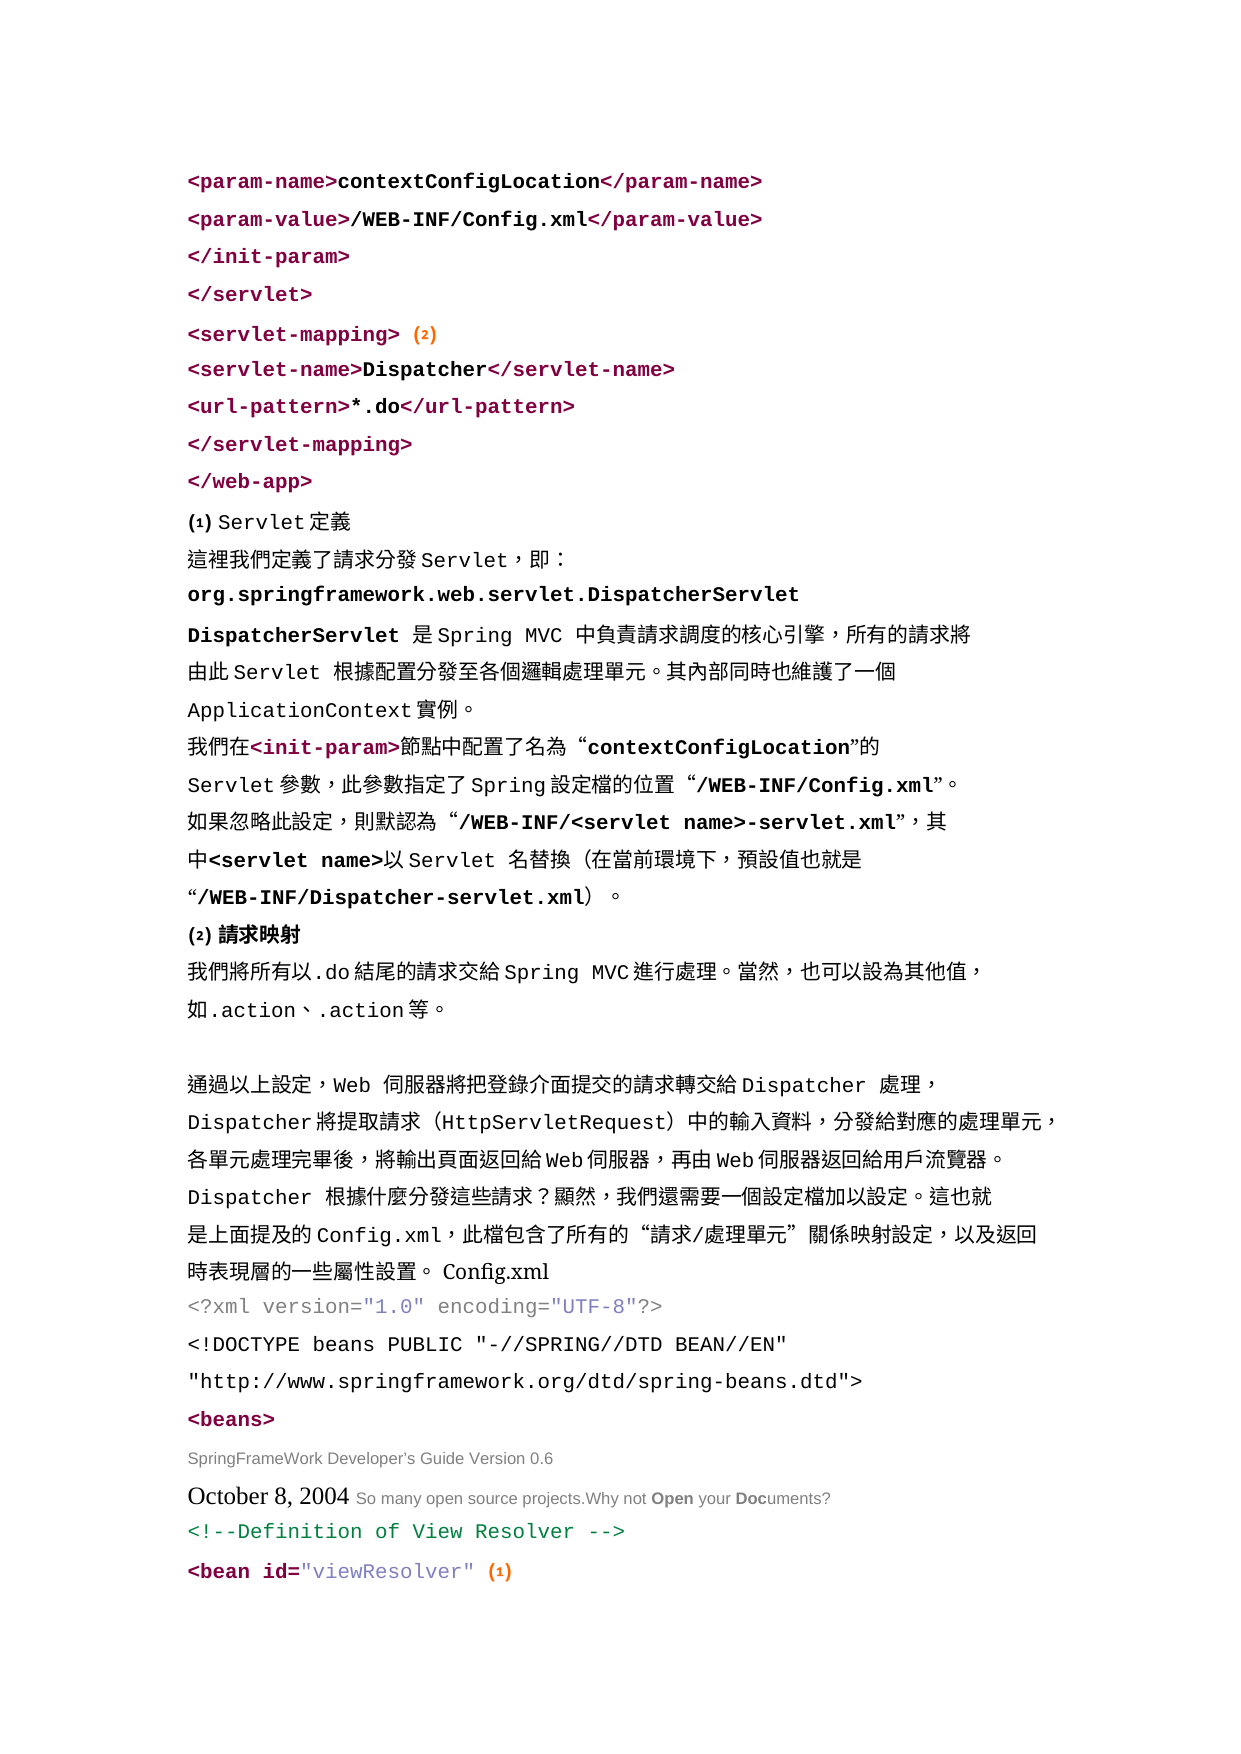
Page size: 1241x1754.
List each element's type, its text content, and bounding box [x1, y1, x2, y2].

text 時表現層的一些屬性設置。 Config.xml [187, 1252, 1053, 1289]
text 通過以上設定，Web 伺服器將把登錄介面提交的請求轉交給Dispatcher 處理， [187, 1064, 1053, 1102]
text </init-param> [187, 239, 1053, 277]
text SpringFrameWork Developer’s Guide Version 0.6 [187, 1439, 1053, 1477]
text “/WEB-INF/Dispatcher-servlet.xml）。 [187, 877, 1053, 914]
text ⑵ 請求映射 [187, 914, 1053, 952]
text <!--Definition of View Resolver --> [187, 1514, 1053, 1552]
text Dispatcher 根據什麼分發這些請求？顯然，我們還需要一個設定檔加以設定。這也就 [187, 1177, 1053, 1214]
text <servlet-mapping> ⑵ [187, 314, 1053, 352]
text DispatcherServlet 是Spring MVC 中負責請求調度的核心引擎，所有的請求將 [187, 614, 1053, 652]
text <param-value>/WEB-INF/Config.xml</param-value> [187, 202, 1053, 239]
text </web-app> [187, 464, 1053, 502]
text ⑴ Servlet定義 [187, 502, 1053, 539]
text 是上面提及的Config.xml，此檔包含了所有的“請求/處理單元”關係映射設定，以及返回 [187, 1214, 1053, 1252]
text 由此Servlet 根據配置分發至各個邏輯處理單元。其內部同時也維護了一個 [187, 652, 1053, 689]
text <bean id="viewResolver" ⑴ [187, 1552, 1053, 1589]
text 我們在<init-param>節點中配置了名為“contextConfigLocation”的 [187, 727, 1053, 764]
text <url-pattern>*.do</url-pattern> [187, 389, 1053, 427]
text 這裡我們定義了請求分發Servlet，即： [187, 539, 1053, 577]
text Dispatcher將提取請求（HttpServletRequest）中的輸入資料，分發給對應的處理單元， [187, 1102, 1053, 1139]
text <beans> [187, 1402, 1053, 1439]
text <!DOCTYPE beans PUBLIC "-//SPRING//DTD BEAN//EN" [187, 1327, 1053, 1364]
text <servlet-name>Dispatcher</servlet-name> [187, 352, 1053, 389]
text October 8, 2004 So many open source projects.Why not Open your Documents? [187, 1477, 1053, 1514]
text 各單元處理完畢後，將輸出頁面返回給Web伺服器，再由Web伺服器返回給用戶流覽器。 [187, 1139, 1053, 1177]
text 如.action、.action等。 [187, 989, 1053, 1027]
text 如果忽略此設定，則默認為“/WEB-INF/<servlet name>-servlet.xml”，其 [187, 802, 1053, 839]
text </servlet> [187, 277, 1053, 314]
text "http://www.springframework.org/dtd/spring-beans.dtd"> [187, 1364, 1053, 1402]
text </servlet-mapping> [187, 427, 1053, 464]
text 我們將所有以.do結尾的請求交給Spring MVC進行處理。當然，也可以設為其他值， [187, 952, 1053, 989]
text Servlet參數，此參數指定了Spring設定檔的位置“/WEB-INF/Config.xml”。 [187, 764, 1053, 802]
text org.springframework.web.servlet.DispatcherServlet [187, 577, 1053, 614]
text ApplicationContext實例。 [187, 689, 1053, 727]
text 中<servlet name>以Servlet 名替換（在當前環境下，預設值也就是 [187, 839, 1053, 877]
text <?xml version="1.0" encoding="UTF-8"?> [187, 1289, 1053, 1327]
text <param-name>contextConfigLocation</param-name> [187, 164, 1053, 202]
